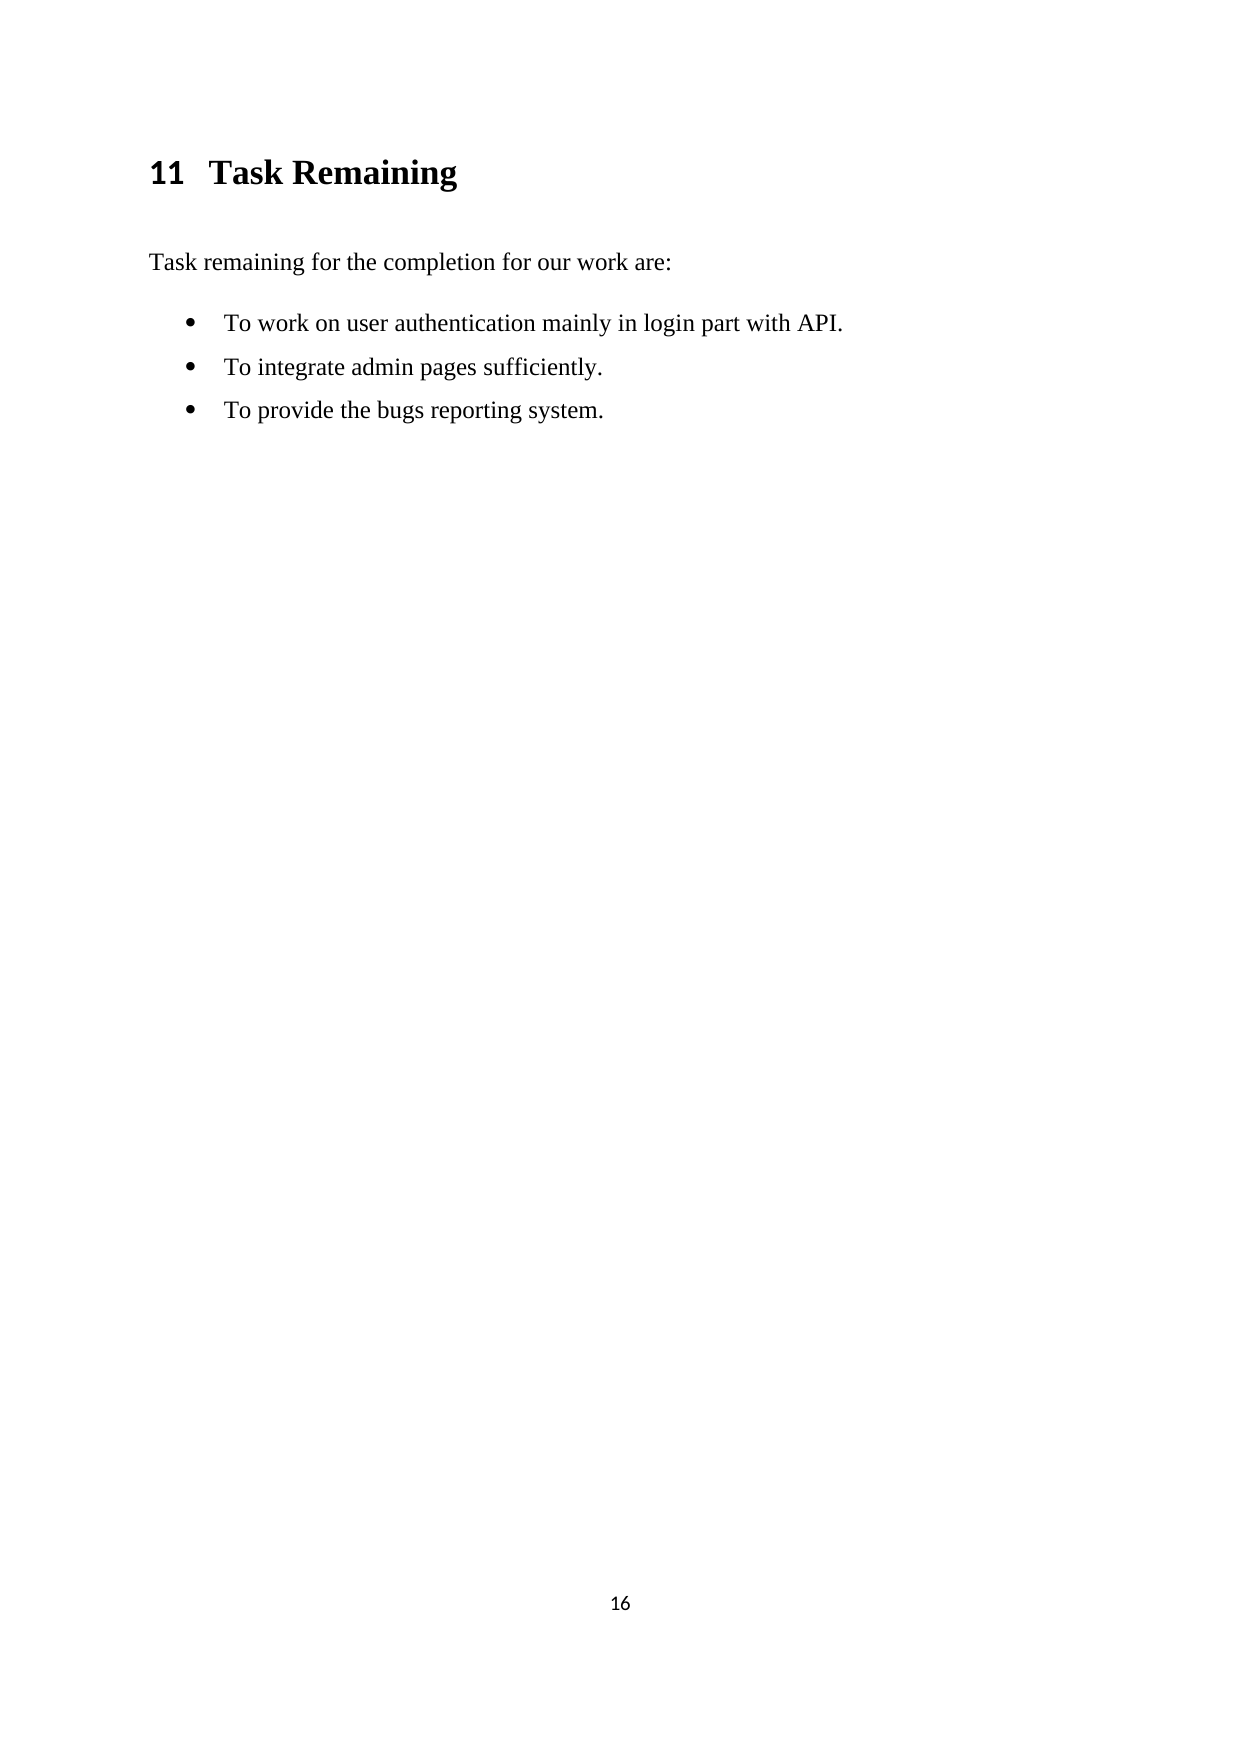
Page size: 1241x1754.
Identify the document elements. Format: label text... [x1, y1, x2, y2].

list To provide the bugs reporting system. [186, 395, 1092, 424]
list To work on user authentication mainly in login part with API. [186, 308, 1092, 337]
list To integrate admin pages sufficiently. [186, 352, 1092, 381]
text Task remaining for the completion for our work are: [148, 247, 1092, 276]
subtitle Task Remaining [148, 150, 1092, 193]
